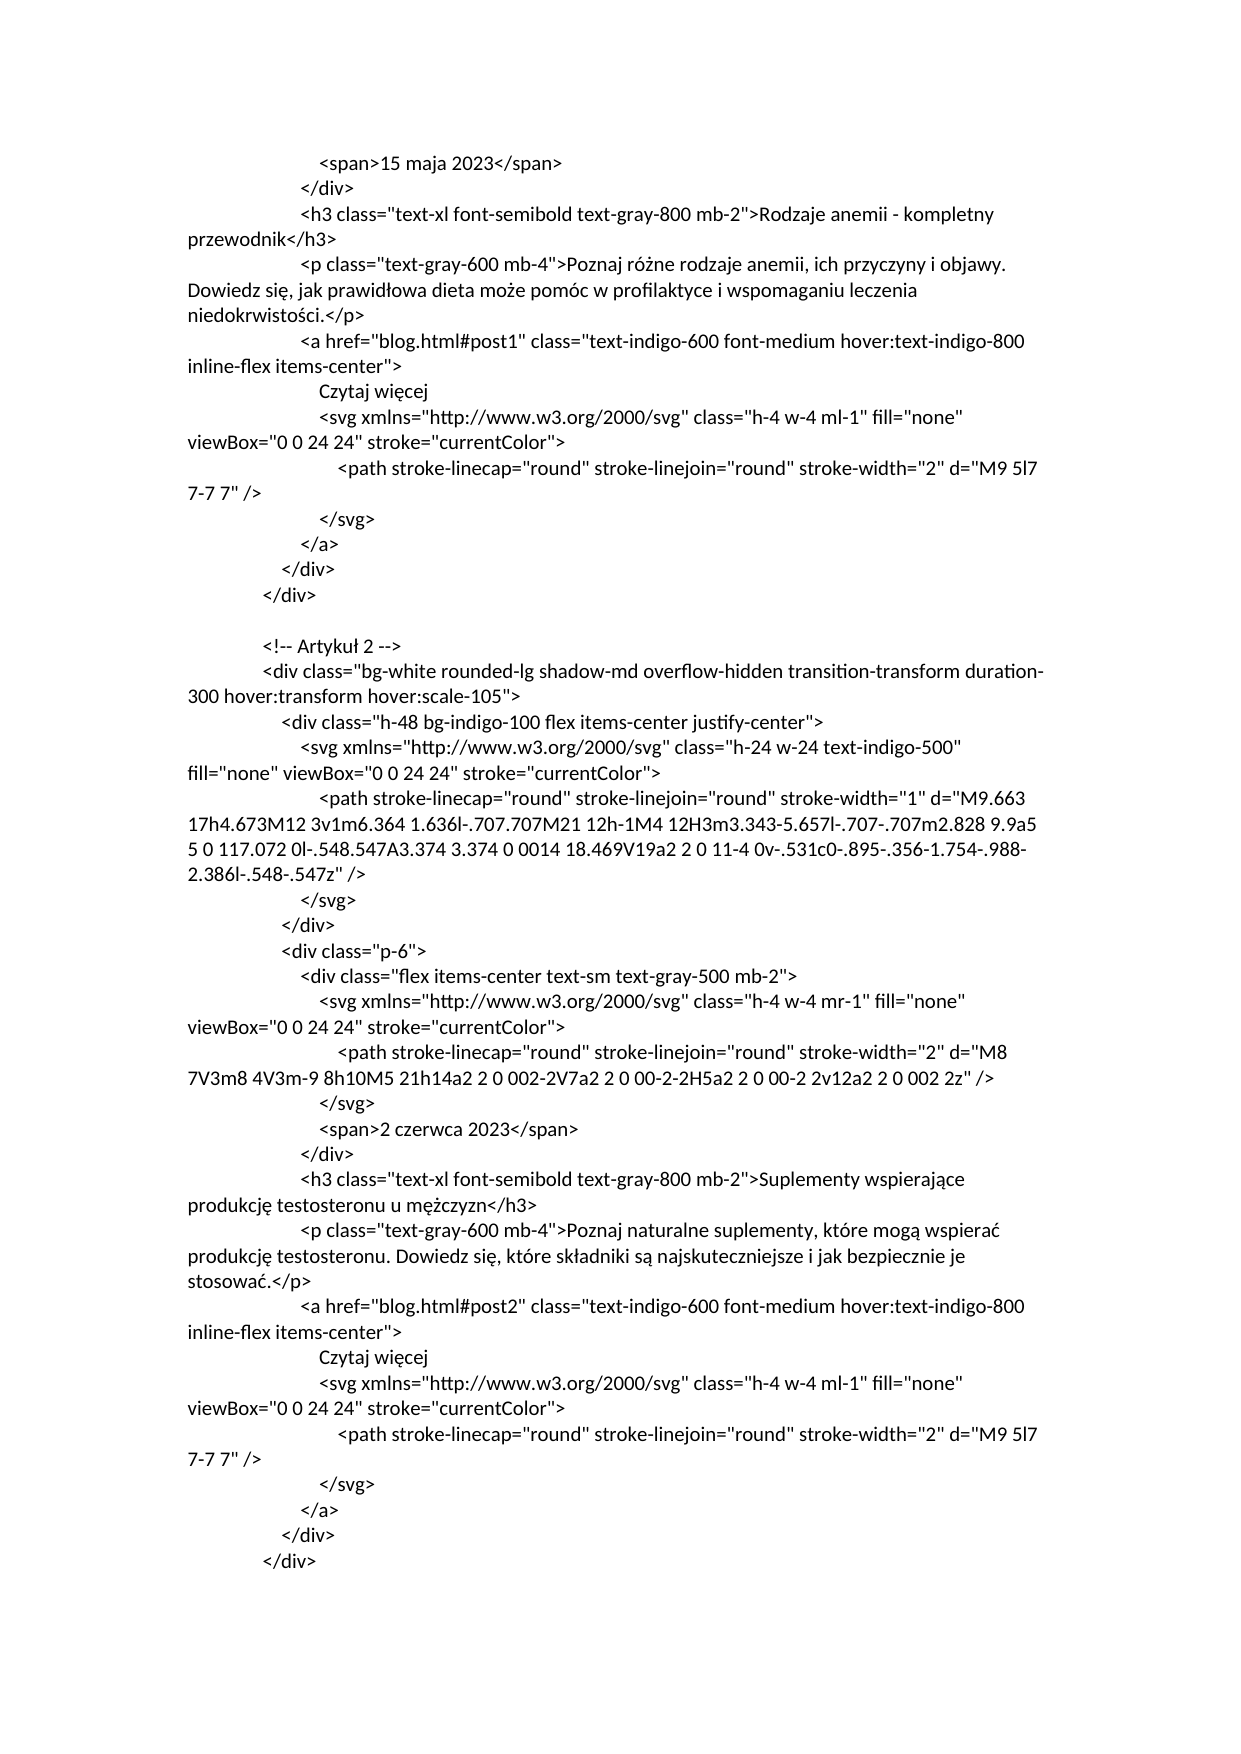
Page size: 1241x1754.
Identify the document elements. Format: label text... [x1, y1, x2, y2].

text </a> [187, 531, 1053, 557]
text <path stroke-linecap="round" stroke-linejoin="round" stroke-width="2" d="M9 5l7 7-7 7" /> [187, 1421, 1053, 1472]
text <div class="flex items-center text-sm text-gray-500 mb-2"> [187, 963, 1053, 989]
text </div> [187, 1522, 1053, 1548]
text <svg xmlns="http://www.w3.org/2000/svg" class="h-4 w-4 ml-1" fill="none" viewBox="0 0 24 24" stroke="currentColor"> [187, 404, 1053, 455]
text <span>2 czerwca 2023</span> [187, 1116, 1053, 1141]
text <a href="blog.html#post1" class="text-indigo-600 font-medium hover:text-indigo-800 inline-flex items-center"> [187, 328, 1053, 379]
text <path stroke-linecap="round" stroke-linejoin="round" stroke-width="2" d="M8 7V3m8 4V3m-9 8h10M5 21h14a2 2 0 002-2V7a2 2 0 00-2-2H5a2 2 0 00-2 2v12a2 2 0 002 2z" /> [187, 1039, 1053, 1090]
text <h3 class="text-xl font-semibold text-gray-800 mb-2">Rodzaje anemii - kompletny przewodnik</h3> [187, 201, 1053, 252]
text <!-- Artykuł 2 --> [187, 633, 1053, 658]
text </div> [187, 175, 1053, 201]
text <div class="h-48 bg-indigo-100 flex items-center justify-center"> [187, 709, 1053, 734]
text </div> [187, 1141, 1053, 1167]
text <path stroke-linecap="round" stroke-linejoin="round" stroke-width="2" d="M9 5l7 7-7 7" /> [187, 455, 1053, 506]
text <a href="blog.html#post2" class="text-indigo-600 font-medium hover:text-indigo-800 inline-flex items-center"> [187, 1294, 1053, 1344]
text <svg xmlns="http://www.w3.org/2000/svg" class="h-4 w-4 ml-1" fill="none" viewBox="0 0 24 24" stroke="currentColor"> [187, 1370, 1053, 1421]
text <p class="text-gray-600 mb-4">Poznaj naturalne suplementy, które mogą wspierać produkcję testosteronu. Dowiedz się, które składniki są najskuteczniejsze i jak bezpiecznie je stosować.</p> [187, 1217, 1053, 1294]
text <div class="p-6"> [187, 938, 1053, 963]
text Czytaj więcej [187, 1344, 1053, 1370]
text </svg> [187, 887, 1053, 912]
text <path stroke-linecap="round" stroke-linejoin="round" stroke-width="1" d="M9.663 17h4.673M12 3v1m6.364 1.636l-.707.707M21 12h-1M4 12H3m3.343-5.657l-.707-.707m2.828 9.9a5 5 0 117.072 0l-.548.547A3.374 3.374 0 0014 18.469V19a2 2 0 11-4 0v-.531c0-.895-.356-1.754-.988-2.386l-.548-.547z" /> [187, 785, 1053, 887]
text </div> [187, 557, 1053, 582]
text </svg> [187, 1090, 1053, 1116]
text <span>15 maja 2023</span> [187, 150, 1053, 175]
text Czytaj więcej [187, 379, 1053, 404]
text </svg> [187, 506, 1053, 531]
text <h3 class="text-xl font-semibold text-gray-800 mb-2">Suplementy wspierające produkcję testosteronu u mężczyzn</h3> [187, 1167, 1053, 1217]
text </div> [187, 1548, 1053, 1573]
text <div class="bg-white rounded-lg shadow-md overflow-hidden transition-transform duration-300 hover:transform hover:scale-105"> [187, 658, 1053, 709]
text <svg xmlns="http://www.w3.org/2000/svg" class="h-24 w-24 text-indigo-500" fill="none" viewBox="0 0 24 24" stroke="currentColor"> [187, 734, 1053, 785]
text <p class="text-gray-600 mb-4">Poznaj różne rodzaje anemii, ich przyczyny i objawy. Dowiedz się, jak prawidłowa dieta może pomóc w profilaktyce i wspomaganiu leczenia niedokrwistości.</p> [187, 252, 1053, 328]
text </div> [187, 582, 1053, 607]
text </a> [187, 1497, 1053, 1522]
text </svg> [187, 1472, 1053, 1497]
text <svg xmlns="http://www.w3.org/2000/svg" class="h-4 w-4 mr-1" fill="none" viewBox="0 0 24 24" stroke="currentColor"> [187, 989, 1053, 1039]
text </div> [187, 912, 1053, 938]
